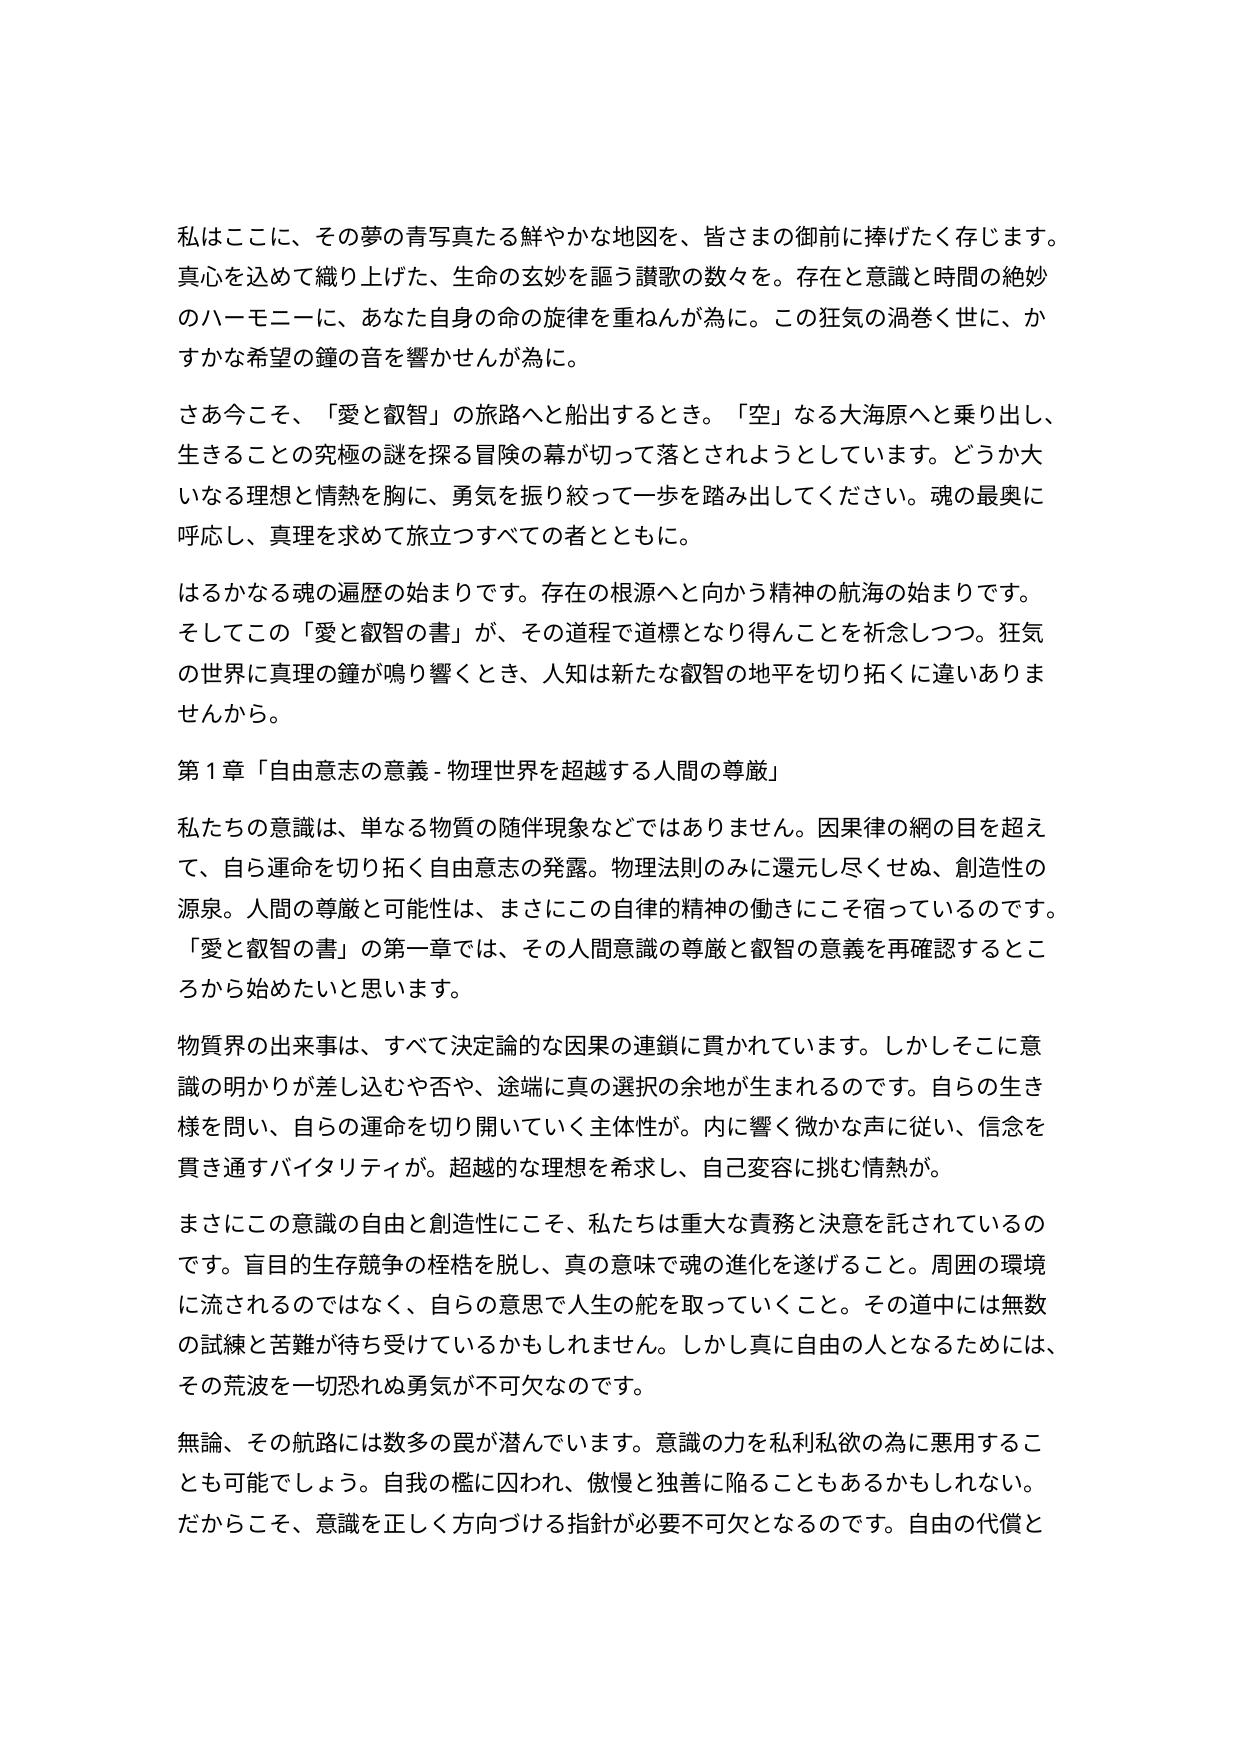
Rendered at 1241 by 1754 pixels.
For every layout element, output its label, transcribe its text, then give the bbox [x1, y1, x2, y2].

text 物質界の出来事は、すべて決定論的な因果の連鎖に貫かれています。しかしそこに意識の明かりが差し込むや否や、途端に真の選択の余地が生まれるのです。自らの生き様を問い、自らの運命を切り開いていく主体性が。内に響く微かな声に従い、信念を貫き通すバイタリティが。超越的な理想を希求し、自己変容に挑む情熱が。 [177, 1026, 1063, 1185]
text 私はここに、その夢の青写真たる鮮やかな地図を、皆さまの御前に捧げたく存じます。真心を込めて織り上げた、生命の玄妙を謳う讃歌の数々を。存在と意識と時間の絶妙のハーモニーに、あなた自身の命の旋律を重ねんが為に。この狂気の渦巻く世に、かすかな希望の鐘の音を響かせんが為に。 [177, 217, 1063, 376]
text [177, 1422, 1063, 1541]
text まさにこの意識の自由と創造性にこそ、私たちは重大な責務と決意を託されているのです。盲目的生存競争の桎梏を脱し、真の意味で魂の進化を遂げること。周囲の環境に流されるのではなく、自らの意思で人生の舵を取っていくこと。その道中には無数の試練と苦難が待ち受けているかもしれません。しかし真に自由の人となるためには、その荒波を一切恐れぬ勇気が不可欠なのです。 [177, 1204, 1063, 1403]
text はるかなる魂の遍歴の始まりです。存在の根源へと向かう精神の航海の始まりです。そしてこの「愛と叡智の書」が、その道程で道標となり得んことを祈念しつつ。狂気の世界に真理の鐘が鳴り響くとき、人知は新たな叡智の地平を切り拓くに違いありませんから。 [177, 573, 1063, 732]
text 私たちの意識は、単なる物質の随伴現象などではありません。因果律の網の目を超えて、自ら運命を切り拓く自由意志の発露。物理法則のみに還元し尽くせぬ、創造性の源泉。人間の尊厳と可能性は、まさにこの自律的精神の働きにこそ宿っているのです。「愛と叡智の書」の第一章では、その人間意識の尊厳と叡智の意義を再確認するところから始めたいと思います。 [177, 808, 1063, 1007]
text 第1章「自由意志の意義 - 物理世界を超越する人間の尊厳」 [177, 751, 1063, 788]
text さあ今こそ、「愛と叡智」の旅路へと船出するとき。「空」なる大海原へと乗り出し、生きることの究極の謎を探る冒険の幕が切って落とされようとしています。どうか大いなる理想と情熱を胸に、勇気を振り絞って一歩を踏み出してください。魂の最奥に呼応し、真理を求めて旅立つすべての者とともに。 [177, 395, 1063, 553]
